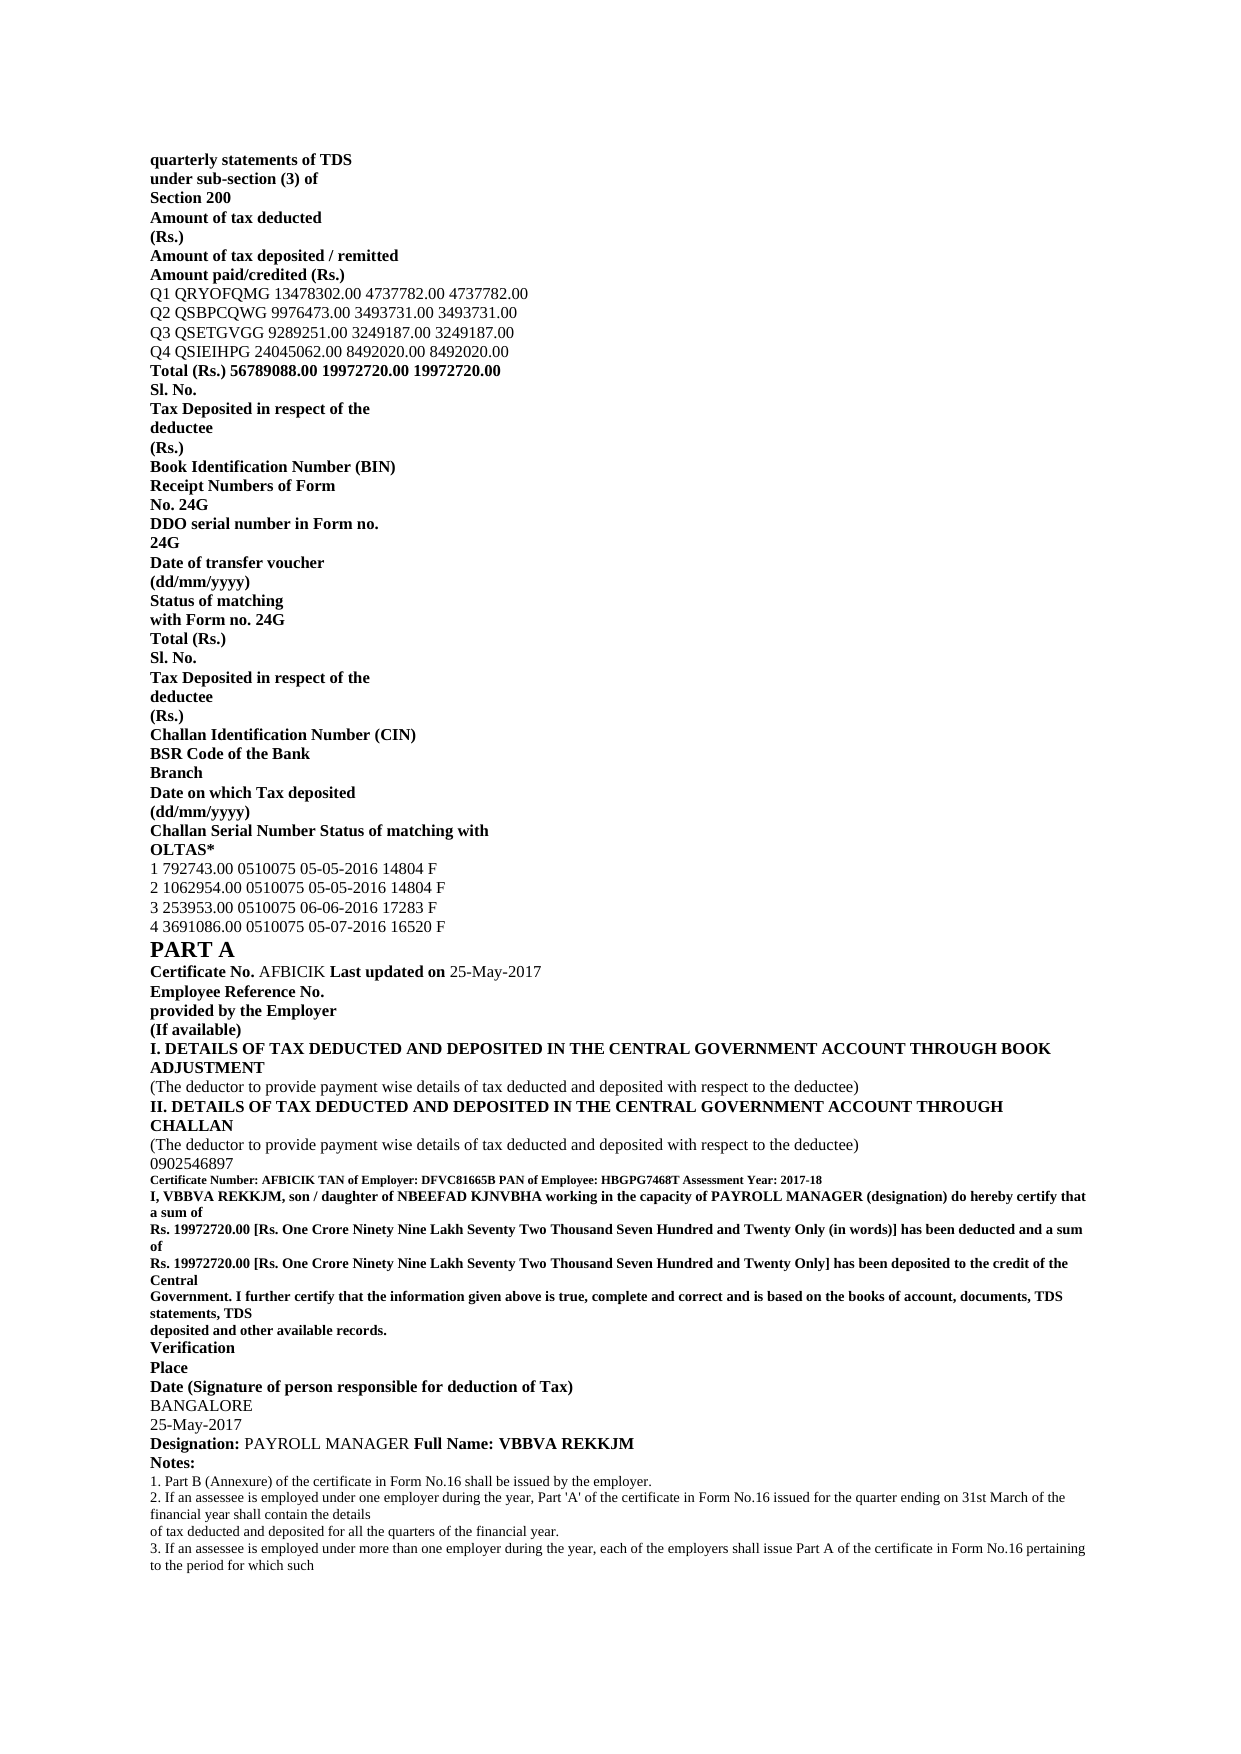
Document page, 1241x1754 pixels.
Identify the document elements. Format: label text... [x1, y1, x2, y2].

text 4 3691086.00 0510075 05-07-2016 16520 F [150, 917, 1090, 936]
text Tax Deposited in respect of the [150, 667, 1090, 687]
text Q3 QSETGVGG 9289251.00 3249187.00 3249187.00 [150, 322, 1090, 342]
text Branch [150, 763, 1090, 782]
text Book Identification Number (BIN) [150, 457, 1090, 476]
text Challan Identification Number (CIN) [150, 725, 1090, 744]
text (Rs.) [150, 227, 1090, 246]
text DDO serial number in Form no. [150, 514, 1090, 533]
text 2 1062954.00 0510075 05-05-2016 14804 F [150, 878, 1090, 897]
text (Rs.) [150, 437, 1090, 457]
text 3 253953.00 0510075 06-06-2016 17283 F [150, 897, 1090, 917]
text (The deductor to provide payment wise details of tax deducted and deposited with respect to the deductee) [150, 1077, 1090, 1096]
text (If available) [150, 1020, 1090, 1039]
text 0902546897 [150, 1154, 1090, 1173]
text Amount paid/credited (Rs.) [150, 265, 1090, 284]
text Verification [150, 1338, 1090, 1357]
text Amount of tax deposited / remitted [150, 246, 1090, 265]
text Sl. No. [150, 648, 1090, 667]
text BSR Code of the Bank [150, 744, 1090, 763]
text Amount of tax deducted [150, 207, 1090, 227]
text I. DETAILS OF TAX DEDUCTED AND DEPOSITED IN THE CENTRAL GOVERNMENT ACCOUNT THROUGH BOOK ADJUSTMENT [150, 1039, 1090, 1077]
text II. DETAILS OF TAX DEDUCTED AND DEPOSITED IN THE CENTRAL GOVERNMENT ACCOUNT THROUGH CHALLAN [150, 1096, 1090, 1135]
text provided by the Employer [150, 1001, 1090, 1020]
text Tax Deposited in respect of the [150, 399, 1090, 418]
text Date of transfer voucher [150, 552, 1090, 572]
text under sub-section (3) of [150, 169, 1090, 188]
text Rs. 19972720.00 [Rs. One Crore Ninety Nine Lakh Seventy Two Thousand Seven Hundred and Twenty Only (in words)] has been deducted and a sum of [150, 1221, 1090, 1254]
text (dd/mm/yyyy) [150, 572, 1090, 591]
text 1 792743.00 0510075 05-05-2016 14804 F [150, 859, 1090, 878]
text No. 24G [150, 495, 1090, 514]
text 3. If an assessee is employed under more than one employer during the year, each of the employers shall issue Part A of the certificate in Form No.16 pertaining to the period for which such [150, 1539, 1090, 1573]
text deductee [150, 687, 1090, 706]
text Certificate Number: AFBICIK TAN of Employer: DFVC81665B PAN of Employee: HBGPG7468T Assessment Year: 2017-18 [150, 1173, 1090, 1187]
text BANGALORE [150, 1396, 1090, 1415]
text Total (Rs.) [150, 629, 1090, 648]
text 2. If an assessee is employed under one employer during the year, Part 'A' of the certificate in Form No.16 issued for the quarter ending on 31st March of the financial year shall contain the details [150, 1489, 1090, 1523]
text Sl. No. [150, 380, 1090, 399]
text Date on which Tax deposited [150, 782, 1090, 802]
text (dd/mm/yyyy) [150, 802, 1090, 821]
text Receipt Numbers of Form [150, 476, 1090, 495]
text Q2 QSBPCQWG 9976473.00 3493731.00 3493731.00 [150, 303, 1090, 322]
text deductee [150, 418, 1090, 437]
text Total (Rs.) 56789088.00 19972720.00 19972720.00 [150, 361, 1090, 380]
text Employee Reference No. [150, 981, 1090, 1001]
text (The deductor to provide payment wise details of tax deducted and deposited with respect to the deductee) [150, 1135, 1090, 1154]
text Status of matching [150, 591, 1090, 610]
text Notes: [150, 1453, 1090, 1472]
text Date (Signature of person responsible for deduction of Tax) [150, 1377, 1090, 1396]
text 1. Part B (Annexure) of the certificate in Form No.16 shall be issued by the employer. [150, 1472, 1090, 1489]
text Challan Serial Number Status of matching with [150, 821, 1090, 840]
text (Rs.) [150, 706, 1090, 725]
text Government. I further certify that the information given above is true, complete and correct and is based on the books of account, documents, TDS statements, TDS [150, 1288, 1090, 1322]
text deposited and other available records. [150, 1322, 1090, 1338]
text Q4 QSIEIHPG 24045062.00 8492020.00 8492020.00 [150, 342, 1090, 361]
text Designation: PAYROLL MANAGER Full Name: VBBVA REKKJM [150, 1434, 1090, 1453]
text quarterly statements of TDS [150, 150, 1090, 169]
text Place [150, 1357, 1090, 1377]
text PART A [150, 936, 1090, 962]
text Q1 QRYOFQMG 13478302.00 4737782.00 4737782.00 [150, 284, 1090, 303]
text with Form no. 24G [150, 610, 1090, 629]
text of tax deducted and deposited for all the quarters of the financial year. [150, 1523, 1090, 1539]
text Rs. 19972720.00 [Rs. One Crore Ninety Nine Lakh Seventy Two Thousand Seven Hundred and Twenty Only] has been deposited to the credit of the Central [150, 1254, 1090, 1288]
text I, VBBVA REKKJM, son / daughter of NBEEFAD KJNVBHA working in the capacity of PAYROLL MANAGER (designation) do hereby certify that a sum of [150, 1187, 1090, 1221]
text 25-May-2017 [150, 1415, 1090, 1434]
text Section 200 [150, 188, 1090, 207]
text OLTAS* [150, 840, 1090, 859]
text Certificate No. AFBICIK Last updated on 25-May-2017 [150, 962, 1090, 981]
text 24G [150, 533, 1090, 552]
